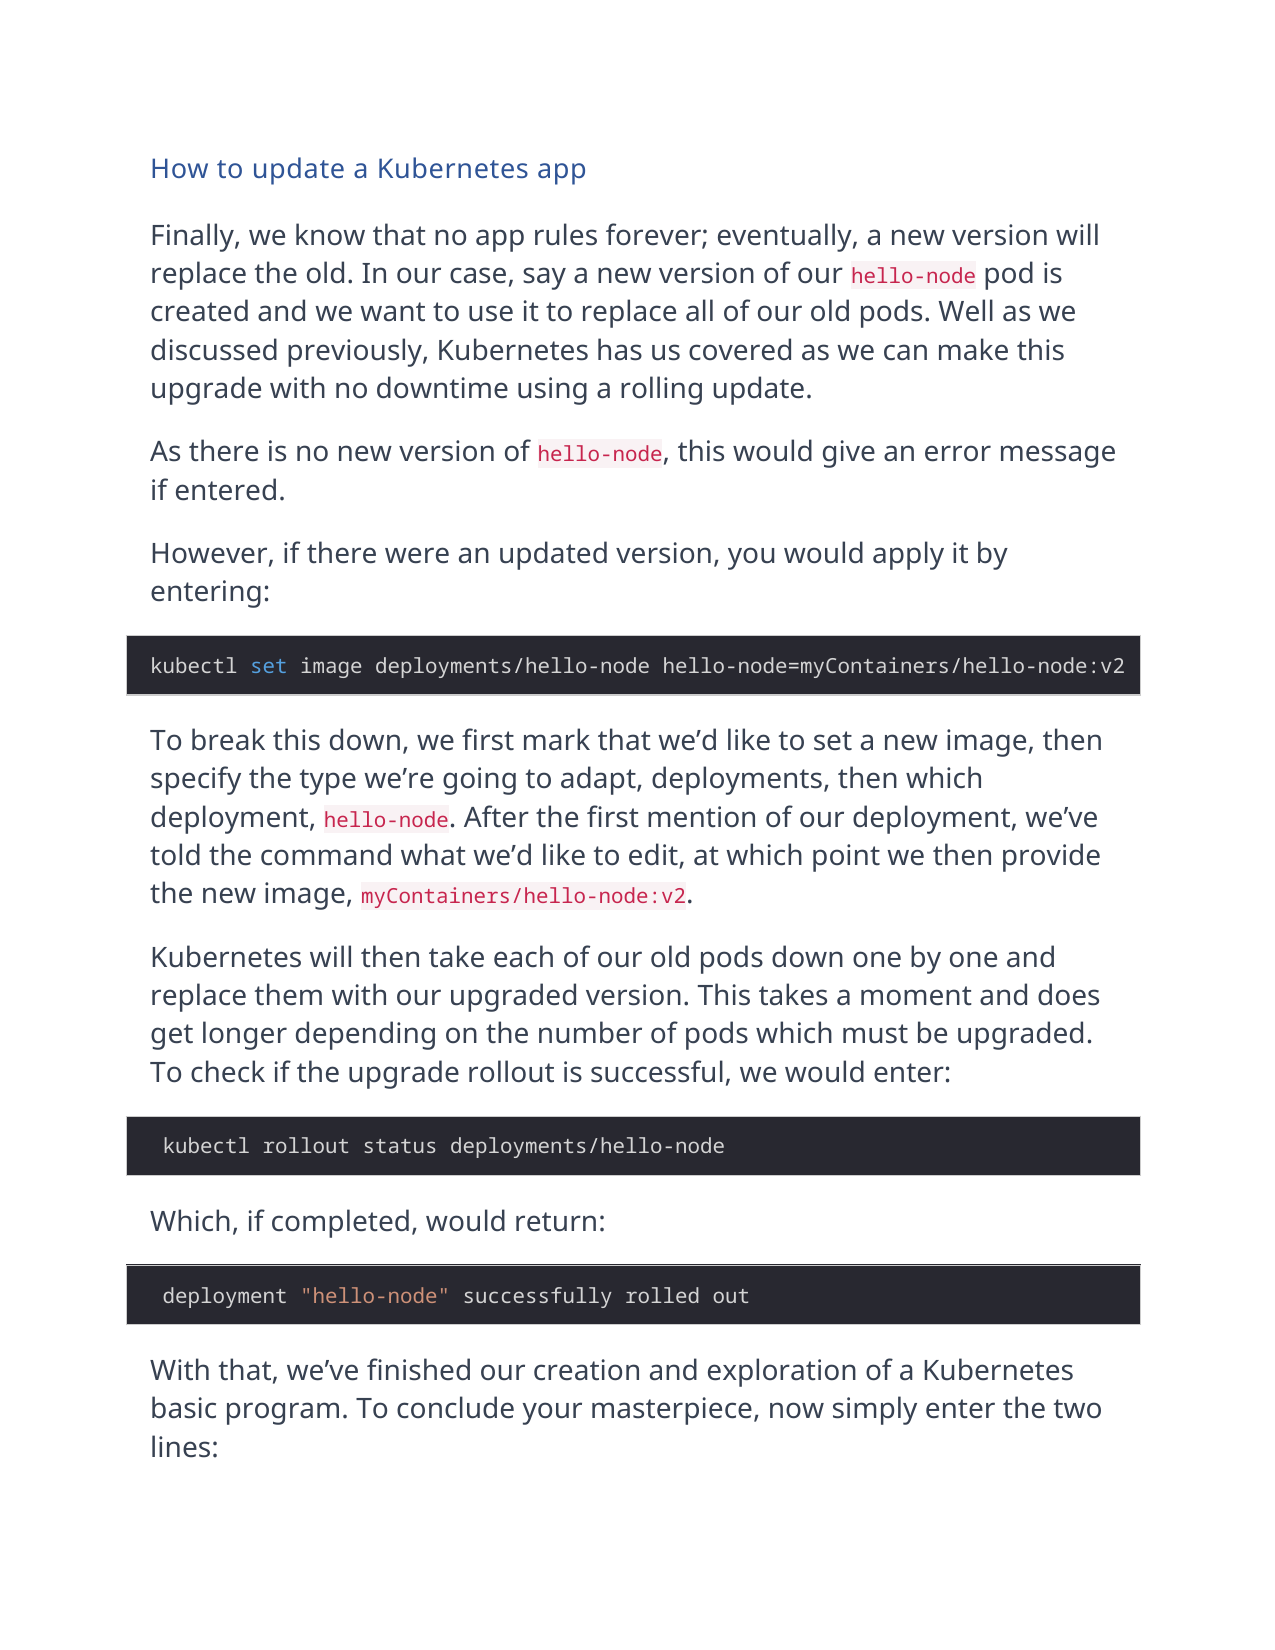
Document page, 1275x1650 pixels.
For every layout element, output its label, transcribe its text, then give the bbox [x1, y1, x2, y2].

text kubectl set image deployments/hello-node hello-node=myContainers/hello-node:v2 [127, 636, 1140, 694]
text Which, if completed, would return: [150, 1201, 1125, 1239]
text deployment "hello-node" successfully rolled out [127, 1266, 1140, 1324]
text However, if there were an updated version, you would apply it by entering: [150, 533, 1125, 610]
text As there is no new version of hello-node, this would give an error message if entered. [150, 431, 1125, 508]
text With that, we’ve finished our creation and exploration of a Kubernetes basic program. To conclude your masterpiece, now simply enter the two lines: [150, 1350, 1125, 1465]
text Finally, we know that no app rules forever; eventually, a new version will replace the old. In our case, say a new version of our hello-node pod is created and we want to use it to replace all of our old pods. Well as we discussed previously, Kubernetes has us covered as we can make this upgrade with no downtime using a rolling update. [150, 215, 1125, 406]
text kubectl rollout status deployments/hello-node [127, 1117, 1140, 1175]
subtitle How to update a Kubernetes app [150, 150, 1125, 187]
text To break this down, we first mark that we’d like to set a new image, then specify the type we’re going to adapt, deployments, then which deployment, hello-node. After the first mention of our deployment, we’ve told the command what we’d like to edit, at which point we then provide the new image, myContainers/hello-node:v2. [150, 721, 1125, 912]
text Kubernetes will then take each of our old pods down one by one and replace them with our upgraded version. This takes a moment and does get longer depending on the number of pods which must be upgraded. To check if the upgrade rollout is successful, we would enter: [150, 937, 1125, 1091]
